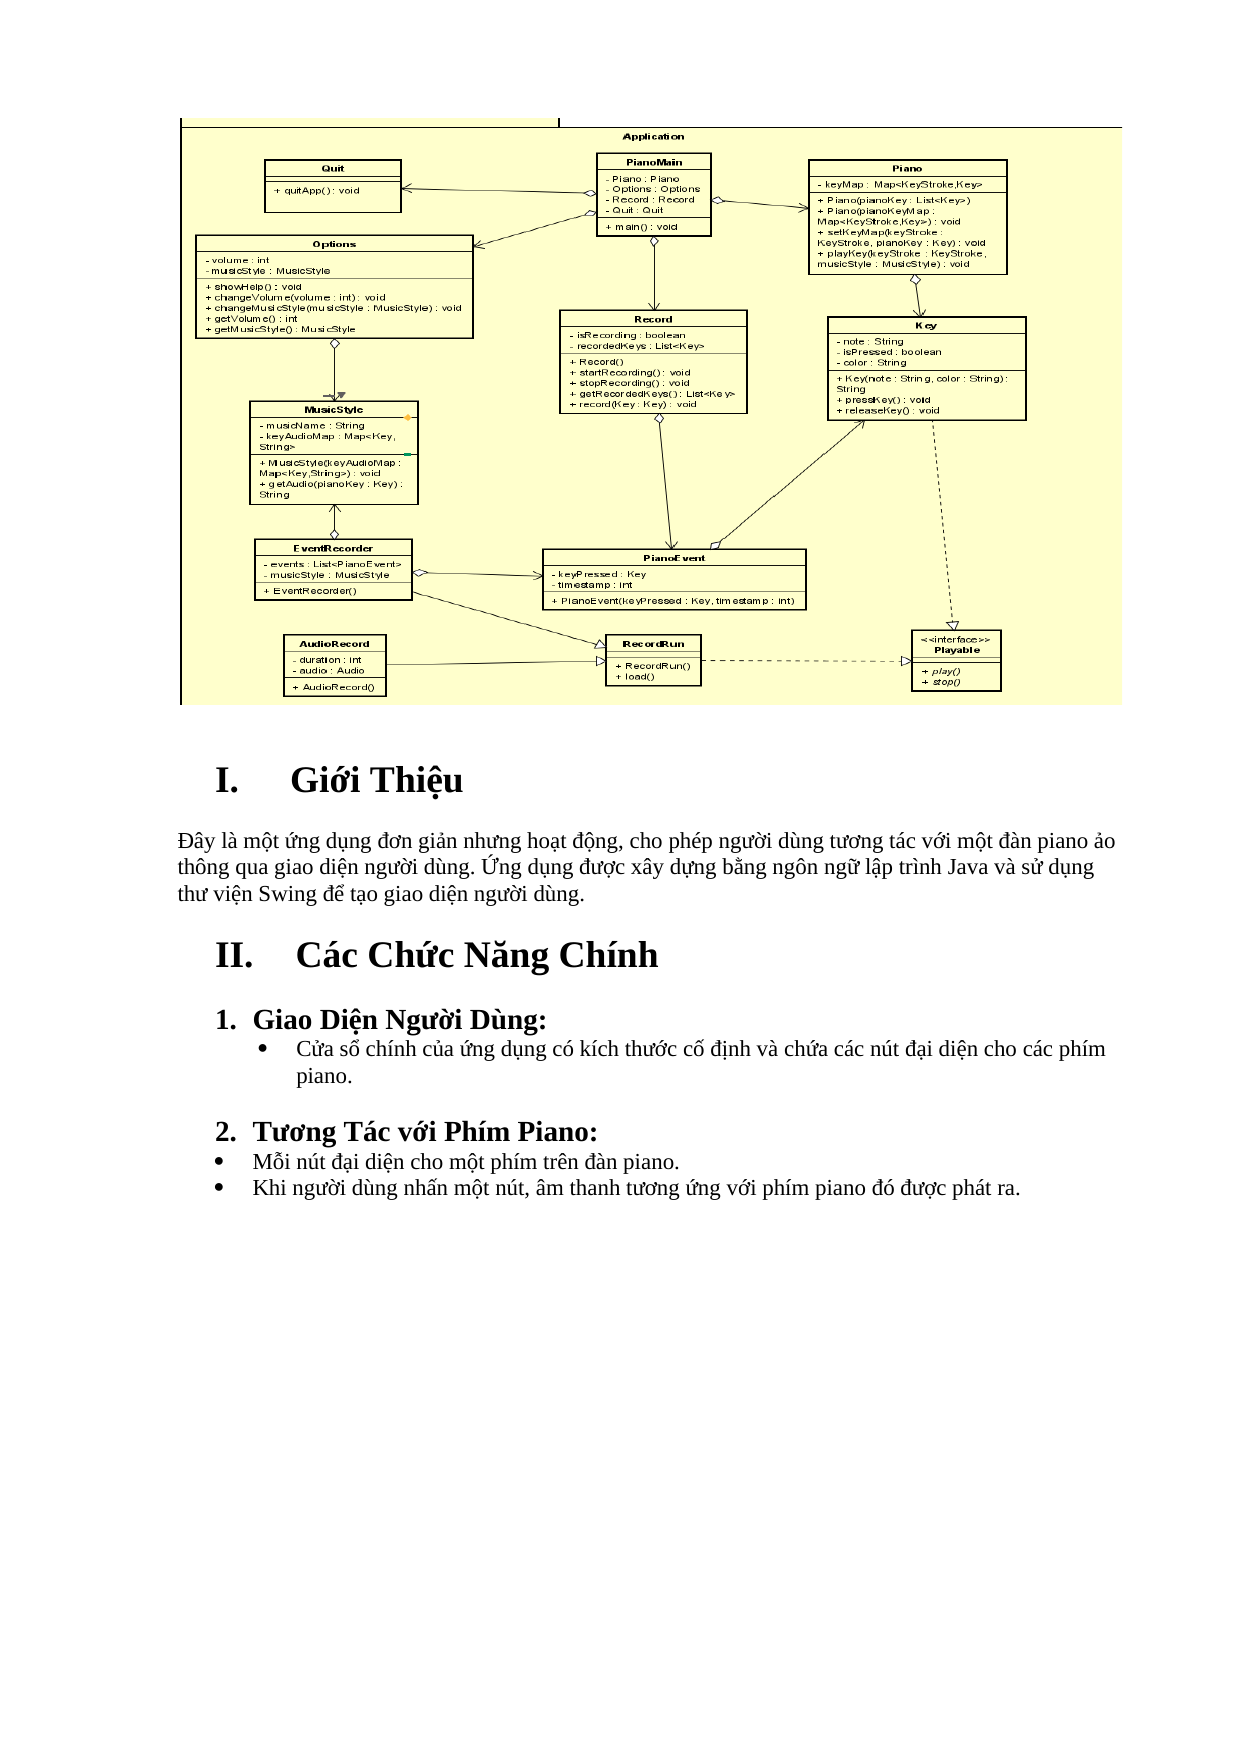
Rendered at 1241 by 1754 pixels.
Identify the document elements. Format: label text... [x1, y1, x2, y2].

list Tương Tác với Phím Piano: [215, 1114, 1122, 1148]
list Khi người dùng nhấn một nút, âm thanh tương ứng với phím piano đó được phát ra. [215, 1174, 1122, 1201]
list Mỗi nút đại diện cho một phím trên đàn piano. [215, 1148, 1122, 1174]
list Cửa sổ chính của ứng dụng có kích thước cố định và chứa các nút đại diện cho các phím piano. [258, 1035, 1122, 1088]
text Đây là một ứng dụng đơn giản nhưng hoạt động, cho phép người dùng tương tác với một đàn piano ảo thông qua giao diện người dùng. Ứng dụng được xây dựng bằng ngôn ngữ lập trình Java và sử dụng thư viện Swing để tạo giao diện người dùng. [177, 827, 1122, 906]
picture [177, 118, 1123, 705]
list Giao Diện Người Dùng: [215, 1002, 1122, 1035]
list Các Chức Năng Chính [215, 932, 1122, 976]
list Giới Thiệu [215, 757, 1122, 801]
